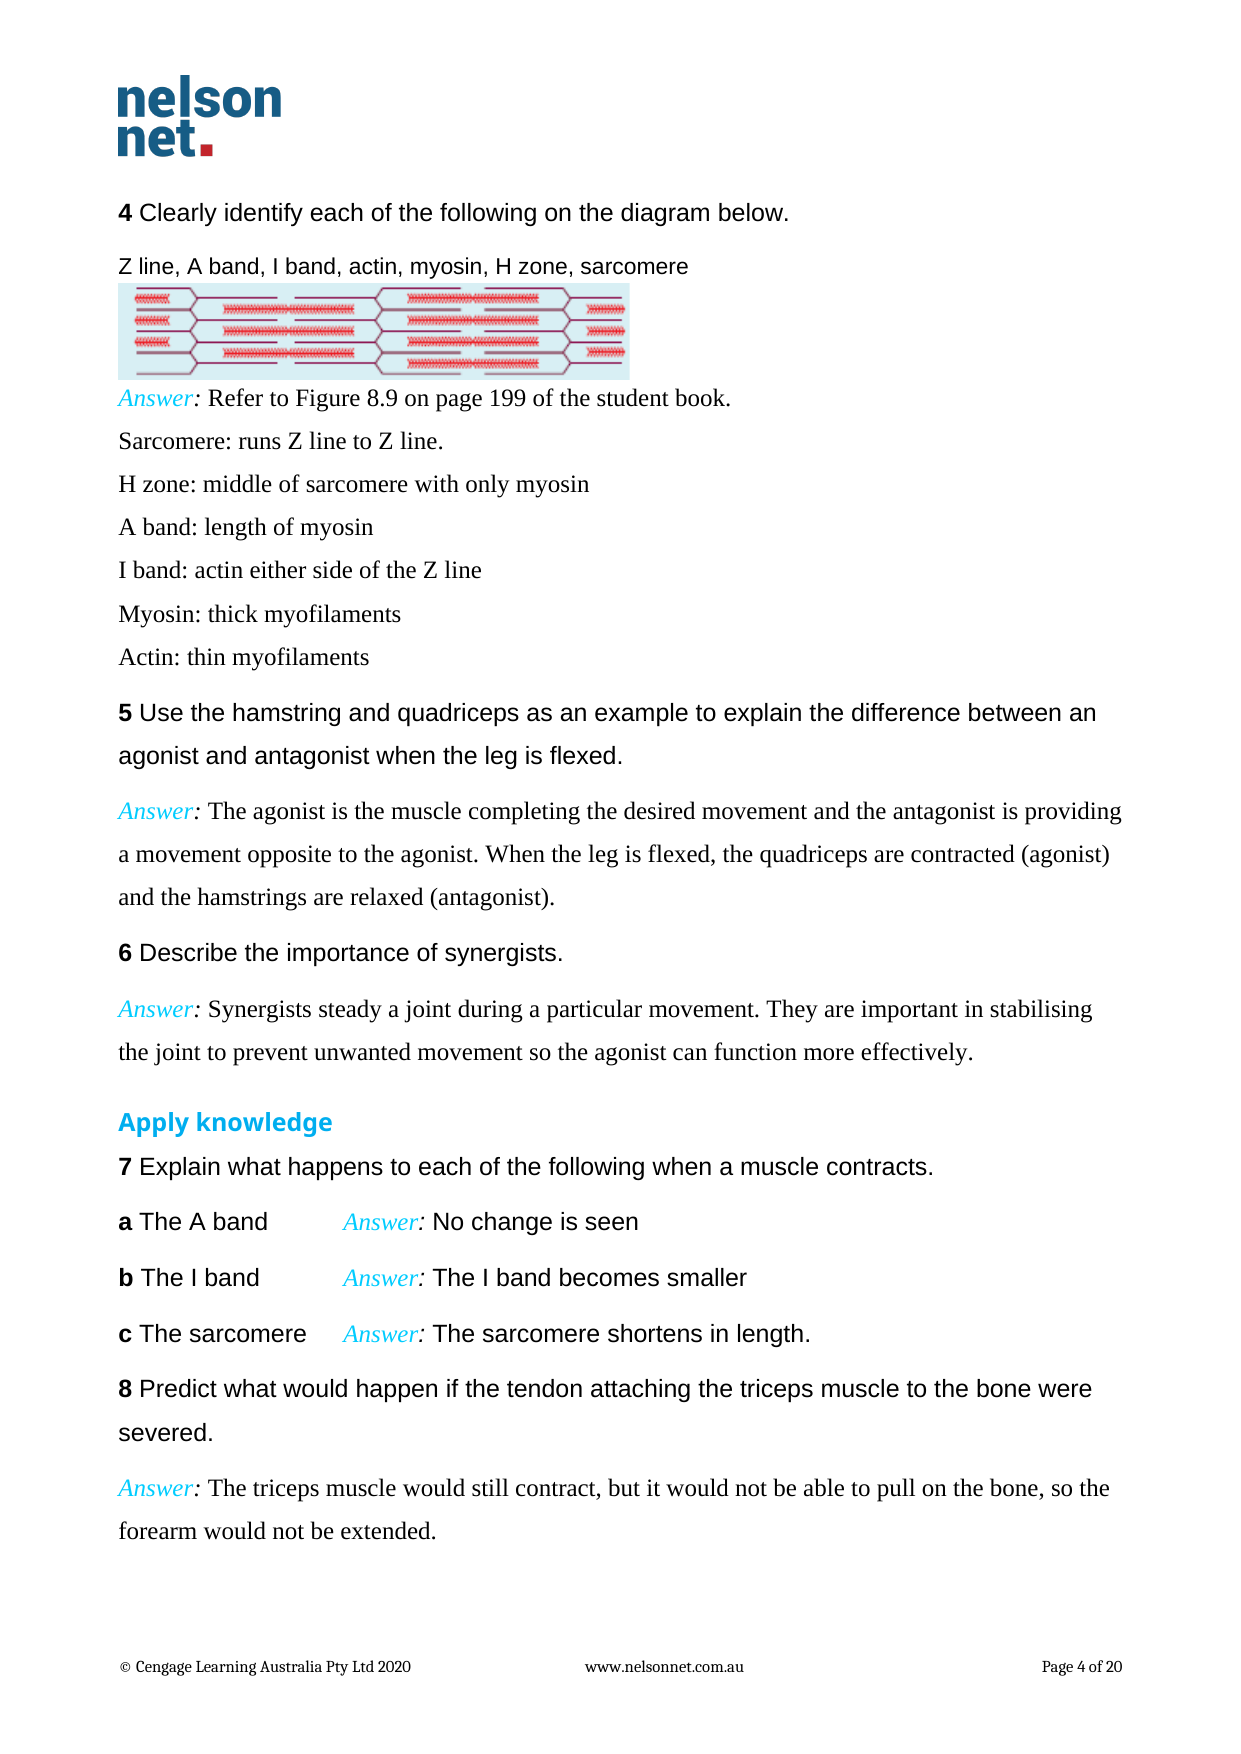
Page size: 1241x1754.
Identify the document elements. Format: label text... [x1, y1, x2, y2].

text Answer: Synergists steady a joint during a particular movement. They are important in stabilising the joint to prevent unwanted movement so the agonist can function more effectively. [118, 994, 1122, 1066]
text a The A band Answer: No change is seen [118, 1207, 1122, 1236]
text 6 Describe the importance of synergists. [118, 938, 1122, 967]
text Actin: thin myofilaments [118, 642, 1122, 671]
text H zone: middle of sarcomere with only myosin [118, 469, 1122, 498]
picture [118, 75, 281, 157]
text Apply knowledge [118, 1105, 1122, 1139]
text 4 Clearly identify each of the following on the diagram below. [118, 198, 1122, 226]
text 8 Predict what would happen if the tendon attaching the triceps muscle to the bone were severed. [118, 1374, 1122, 1446]
text Z line, A band, I band, actin, myosin, H zone, sarcomere [118, 253, 1122, 279]
picture [118, 283, 630, 380]
text Myosin: thick myofilaments [118, 599, 1122, 627]
text Answer: The triceps muscle would still contract, but it would not be able to pull on the bone, so the forearm would not be extended. [118, 1473, 1122, 1545]
text c The sarcomere Answer: The sarcomere shortens in length. [118, 1319, 1122, 1347]
text Sarcomere: runs Z line to Z line. [118, 426, 1122, 455]
text Answer: Refer to Figure 8.9 on page 199 of the student book. [118, 383, 1122, 412]
text Answer: The agonist is the muscle completing the desired movement and the antagonist is providing a movement opposite to the agonist. When the leg is flexed, the quadriceps are contracted (agonist) and the hamstrings are relaxed (antagonist). [118, 796, 1122, 911]
text A band: length of myosin [118, 512, 1122, 541]
text I band: actin either side of the Z line [118, 556, 1122, 584]
text 7 Explain what happens to each of the following when a muscle contracts. [118, 1152, 1122, 1180]
text b The I band Answer: The I band becomes smaller [118, 1263, 1122, 1292]
text 5 Use the hamstring and quadriceps as an example to explain the difference between an agonist and antagonist when the leg is flexed. [118, 697, 1122, 769]
